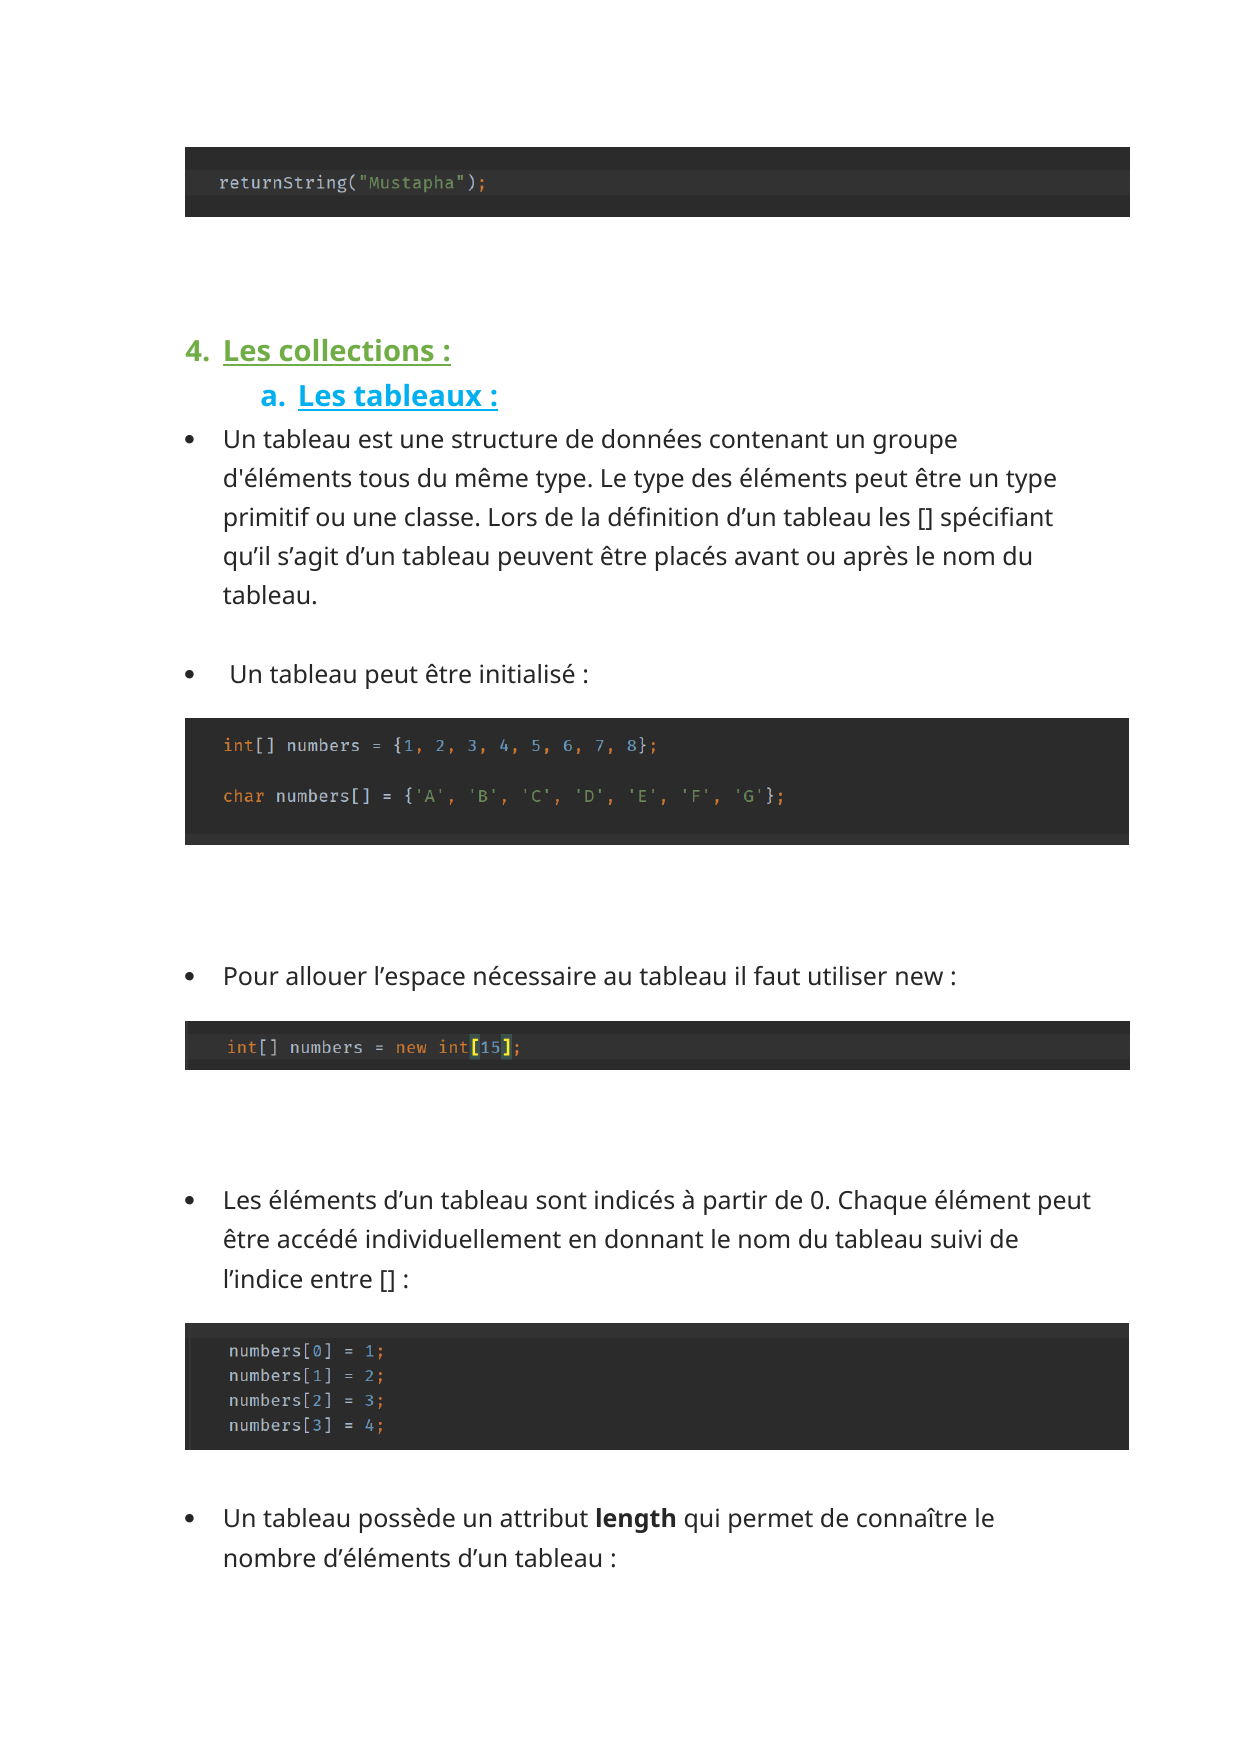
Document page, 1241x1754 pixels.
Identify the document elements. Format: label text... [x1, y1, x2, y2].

picture [185, 1021, 1130, 1070]
list Pour allouer l’espace nécessaire au tableau il faut utiliser new : [185, 959, 1093, 993]
picture [185, 718, 1129, 845]
picture [185, 147, 1130, 217]
list Un tableau est une structure de données contenant un groupe d'éléments tous du même type. Le type des éléments peut être un type primitif ou une classe. Lors de la définition d’un tableau les [] spécifiant qu’il s’agit d’un tableau peuvent être placés avant ou après le nom du tableau. [185, 421, 1093, 612]
list Un tableau possède un attribut length qui permet de connaître le nombre d’éléments d’un tableau : [185, 1501, 1093, 1574]
list Un tableau peut être initialisé : [185, 656, 1093, 690]
picture [185, 1323, 1129, 1450]
list Les éléments d’un tableau sont indicés à partir de 0. Chaque élément peut être accédé individuellement en donnant le nom du tableau suivi de l’indice entre [] : [185, 1183, 1093, 1295]
list Les collections : [185, 330, 1093, 370]
list Les tableaux : [260, 376, 1093, 415]
